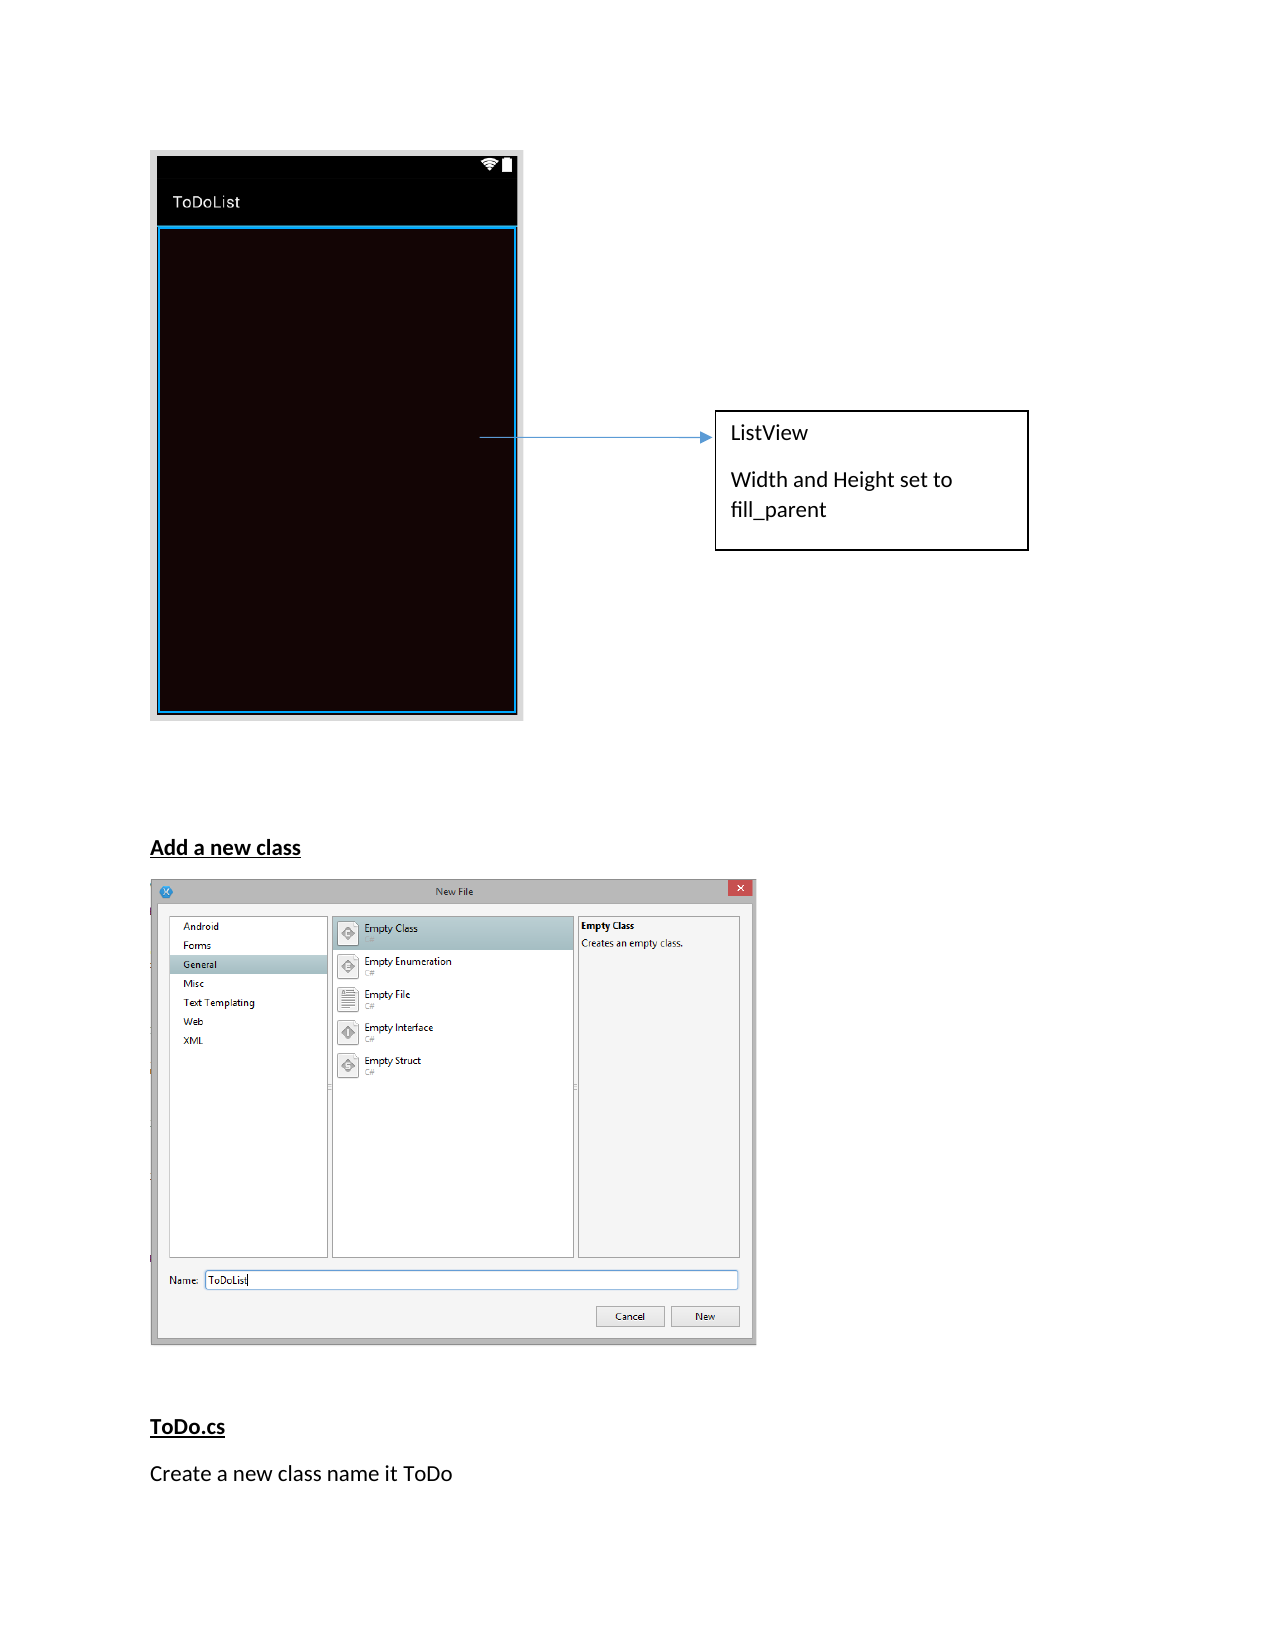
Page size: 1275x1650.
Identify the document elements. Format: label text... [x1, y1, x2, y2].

text Add a new class [150, 833, 1125, 861]
picture [150, 879, 757, 1347]
picture [161, 230, 513, 710]
text ToDo.cs [150, 1412, 1125, 1440]
picture [150, 150, 524, 721]
text Create a new class name it ToDo [150, 1459, 1125, 1487]
